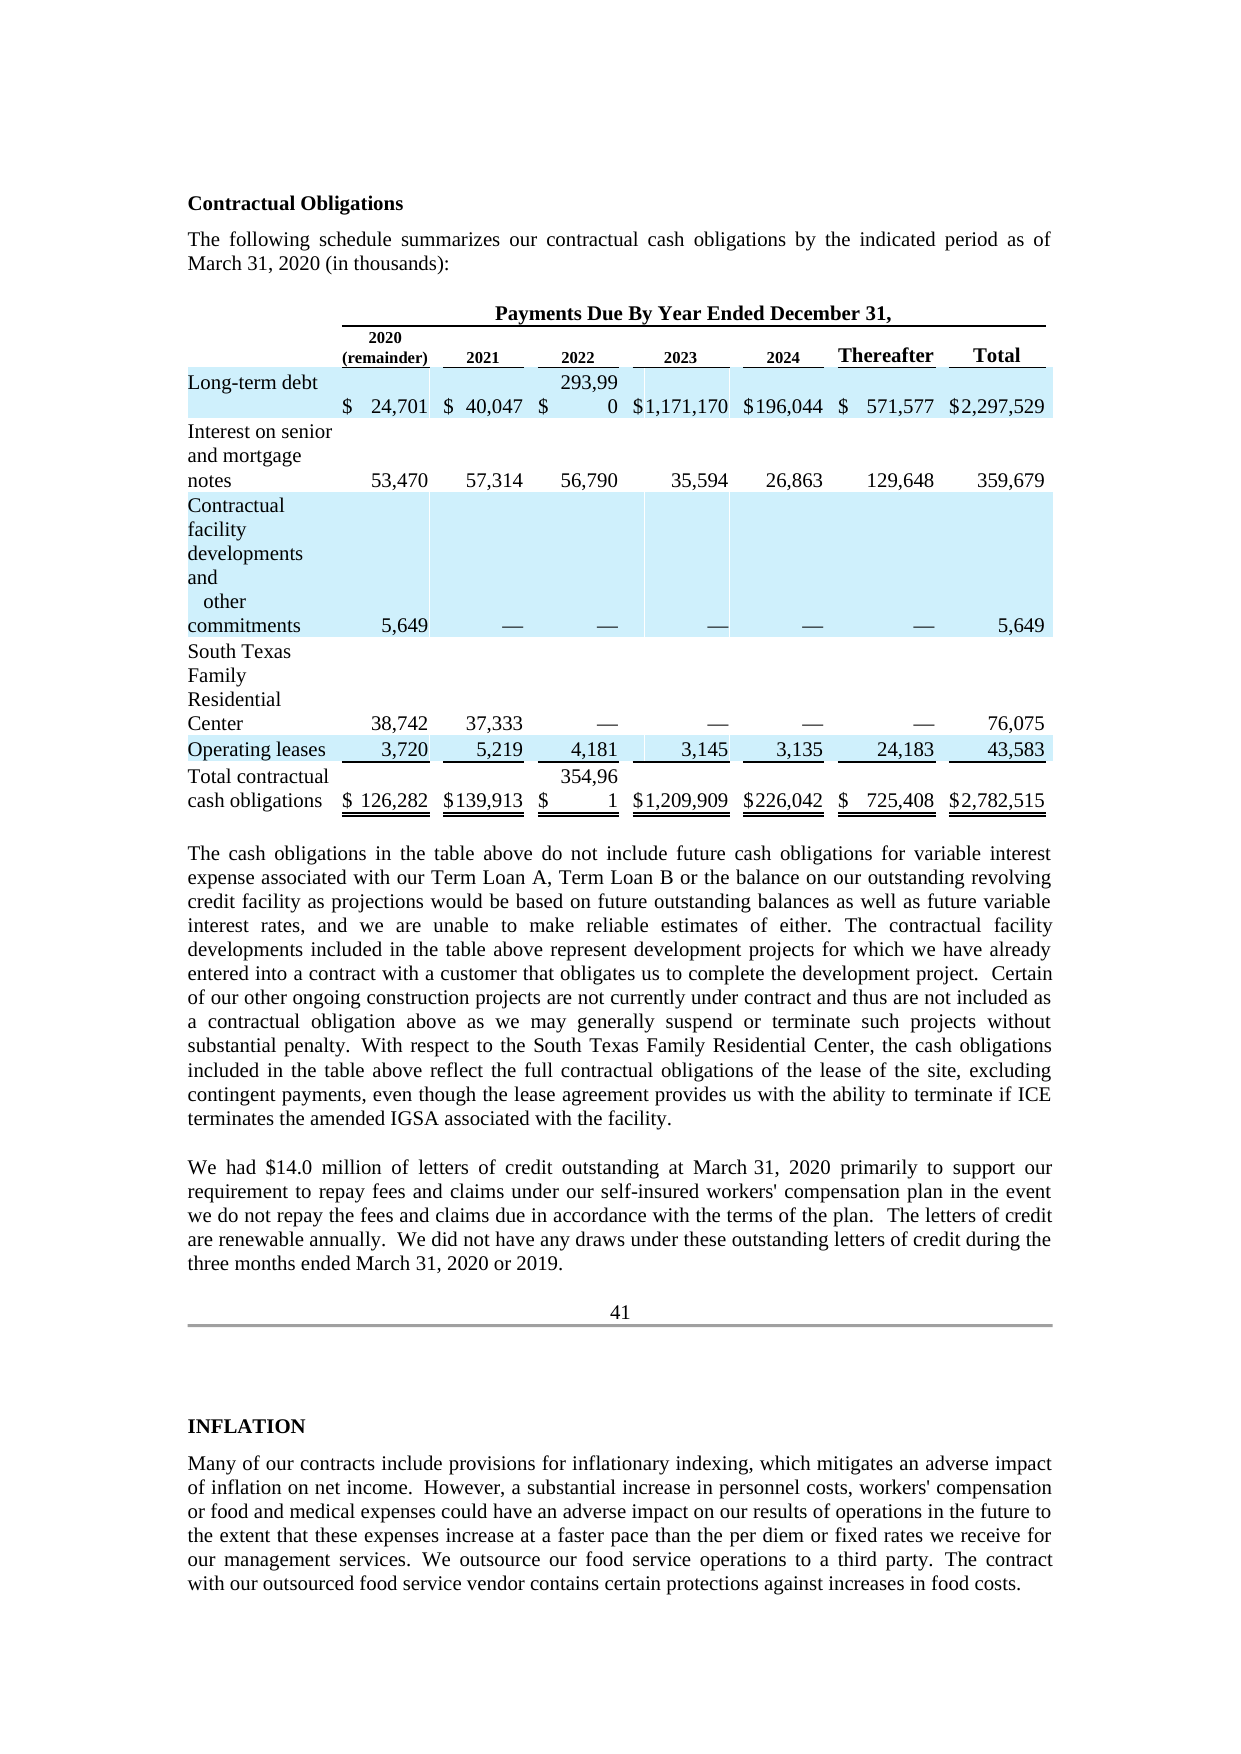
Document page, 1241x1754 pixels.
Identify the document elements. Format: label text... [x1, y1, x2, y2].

text Many of our contracts include provisions for inflationary indexing, which mitigates an adverse impact of inflation on net income. However, a substantial increase in personnel costs, workers' compensation or food and medical expenses could have an adverse impact on our results of operations in the future to the extent that these expenses increase at a faster pace than the per diem or fixed rates we receive for our management services. We outsource our food service operations to a third party. The contract with our outsourced food service vendor contains certain protections against increases in food costs. [187, 1451, 1053, 1595]
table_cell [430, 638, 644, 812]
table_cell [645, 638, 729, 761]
text The following schedule summarizes our contractual cash obligations by the indicated period as of March 31, 2020 (in thousands): [187, 227, 1053, 275]
text Contractual Obligations [187, 191, 1053, 215]
text We had $14.0 million of letters of credit outstanding at March 31, 2020 primarily to support our requirement to repay fees and claims under our self-insured workers' compensation plan in the event we do not repay the fees and claims due in accordance with the terms of the plan. The letters of credit are renewable annually. We did not have any draws under these outstanding letters of credit during the three months ended March 31, 2020 or 2019. [187, 1155, 1053, 1275]
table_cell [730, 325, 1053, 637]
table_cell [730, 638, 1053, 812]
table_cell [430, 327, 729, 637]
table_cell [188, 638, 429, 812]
text INFLATION [187, 1414, 1053, 1438]
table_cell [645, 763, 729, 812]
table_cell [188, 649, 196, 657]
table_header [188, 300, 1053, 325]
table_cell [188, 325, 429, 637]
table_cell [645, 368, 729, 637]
text 41 [187, 1300, 1053, 1324]
text The cash obligations in the table above do not include future cash obligations for variable interest expense associated with our Term Loan A, Term Loan B or the balance on our outstanding revolving credit facility as projections would be based on future outstanding balances as well as future variable interest rates, and we are unable to make reliable estimates of either. The contractual facility developments included in the table above represent development projects for which we have already entered into a contract with a customer that obligates us to complete the development project. Certain of our other ongoing construction projects are not currently under contract and thus are not included as a contractual obligation above as we may generally suspend or terminate such projects without substantial penalty. With respect to the South Texas Family Residential Center, the cash obligations included in the table above reflect the full contractual obligations of the lease of the site, excluding contingent payments, even though the lease agreement provides us with the ability to terminate if ICE terminates the amended IGSA associated with the facility. [187, 841, 1053, 1130]
